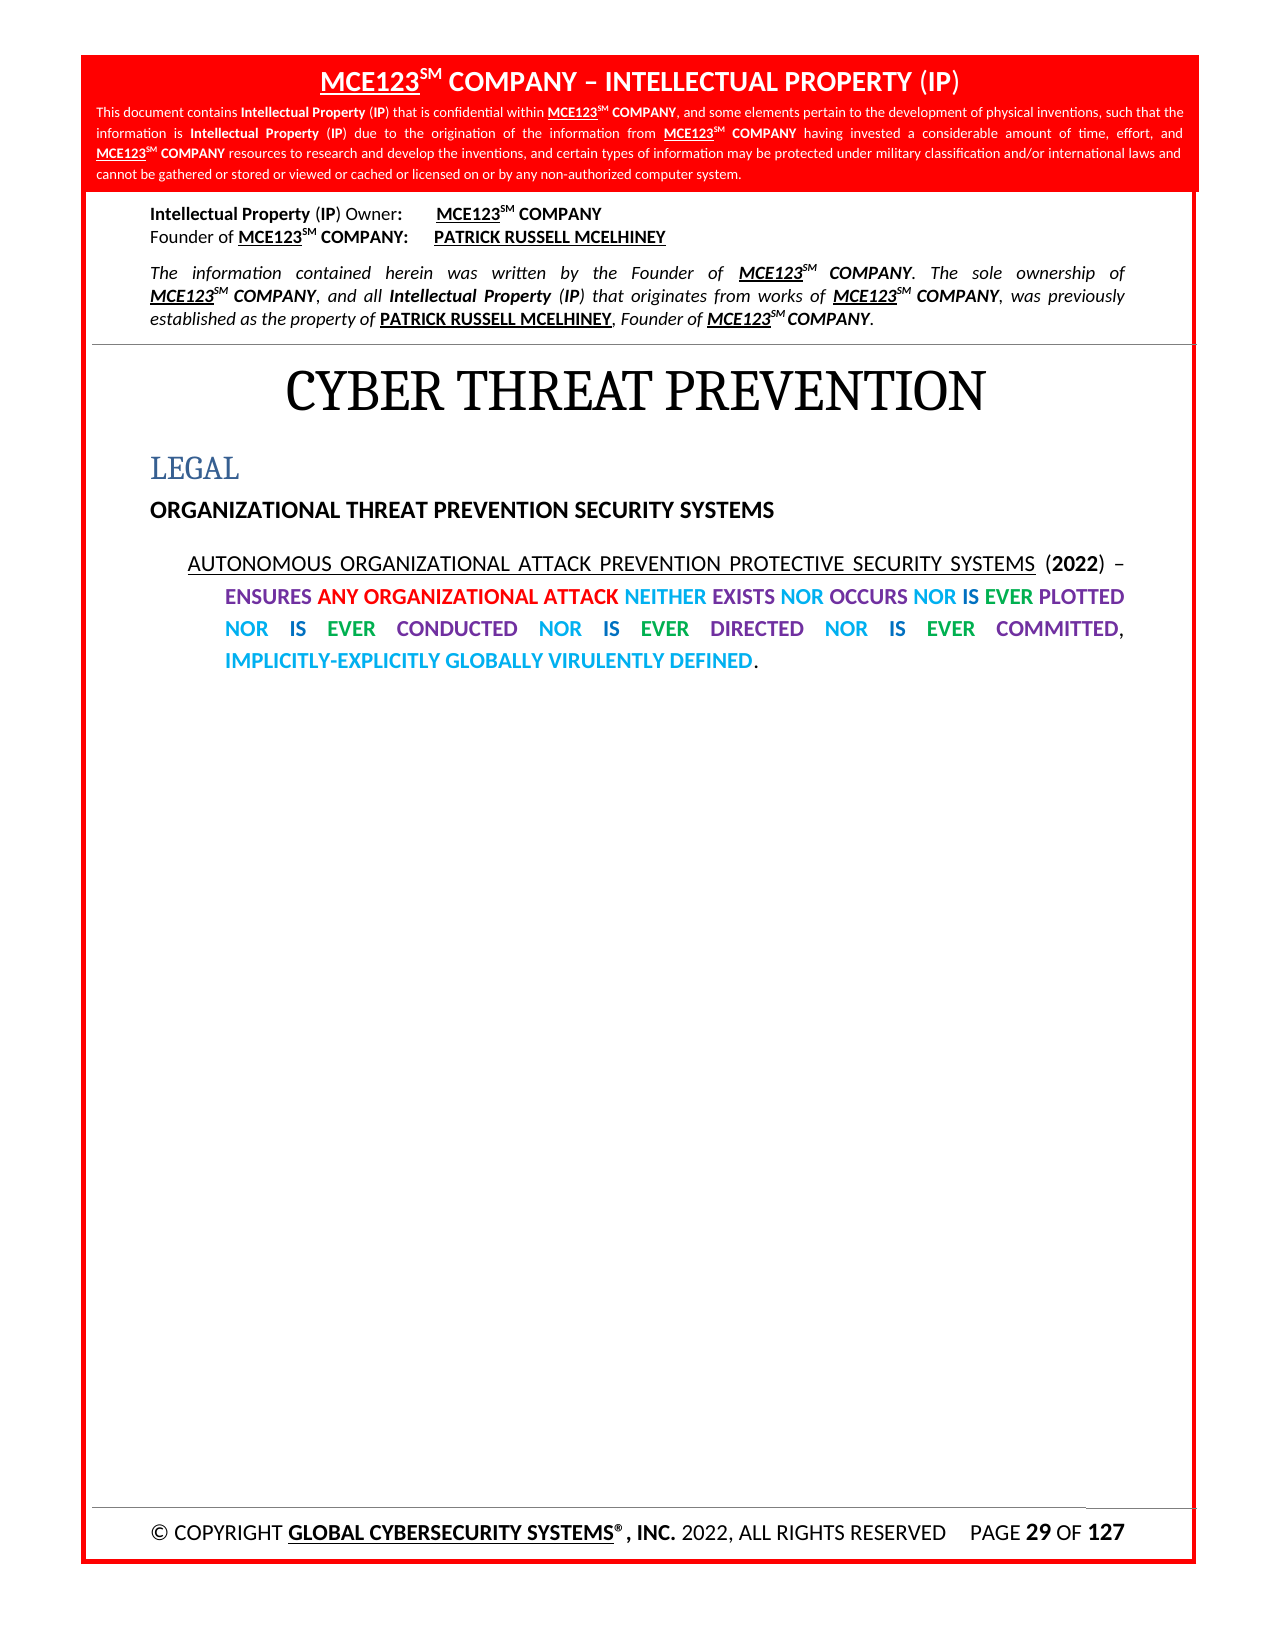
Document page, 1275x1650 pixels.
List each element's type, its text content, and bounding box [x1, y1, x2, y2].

title CYBER THREAT PREVENTION [150, 358, 1125, 425]
text ORGANIZATIONAL THREAT PREVENTION SECURITY SYSTEMS [150, 494, 1125, 524]
text AUTONOMOUS ORGANIZATIONAL ATTACK PREVENTION PROTECTIVE SECURITY SYSTEMS (2022) – ENSURES ANY ORGANIZATIONAL ATTACK NEITHER EXISTS NOR OCCURS NOR IS EVER PLOTTED NOR IS EVER CONDUCTED NOR IS EVER DIRECTED NOR IS EVER COMMITTED, IMPLICITLY-EXPLICITLY GLOBALLY VIRULENTLY DEFINED. [187, 549, 1125, 674]
subtitle LEGAL [150, 450, 1125, 488]
